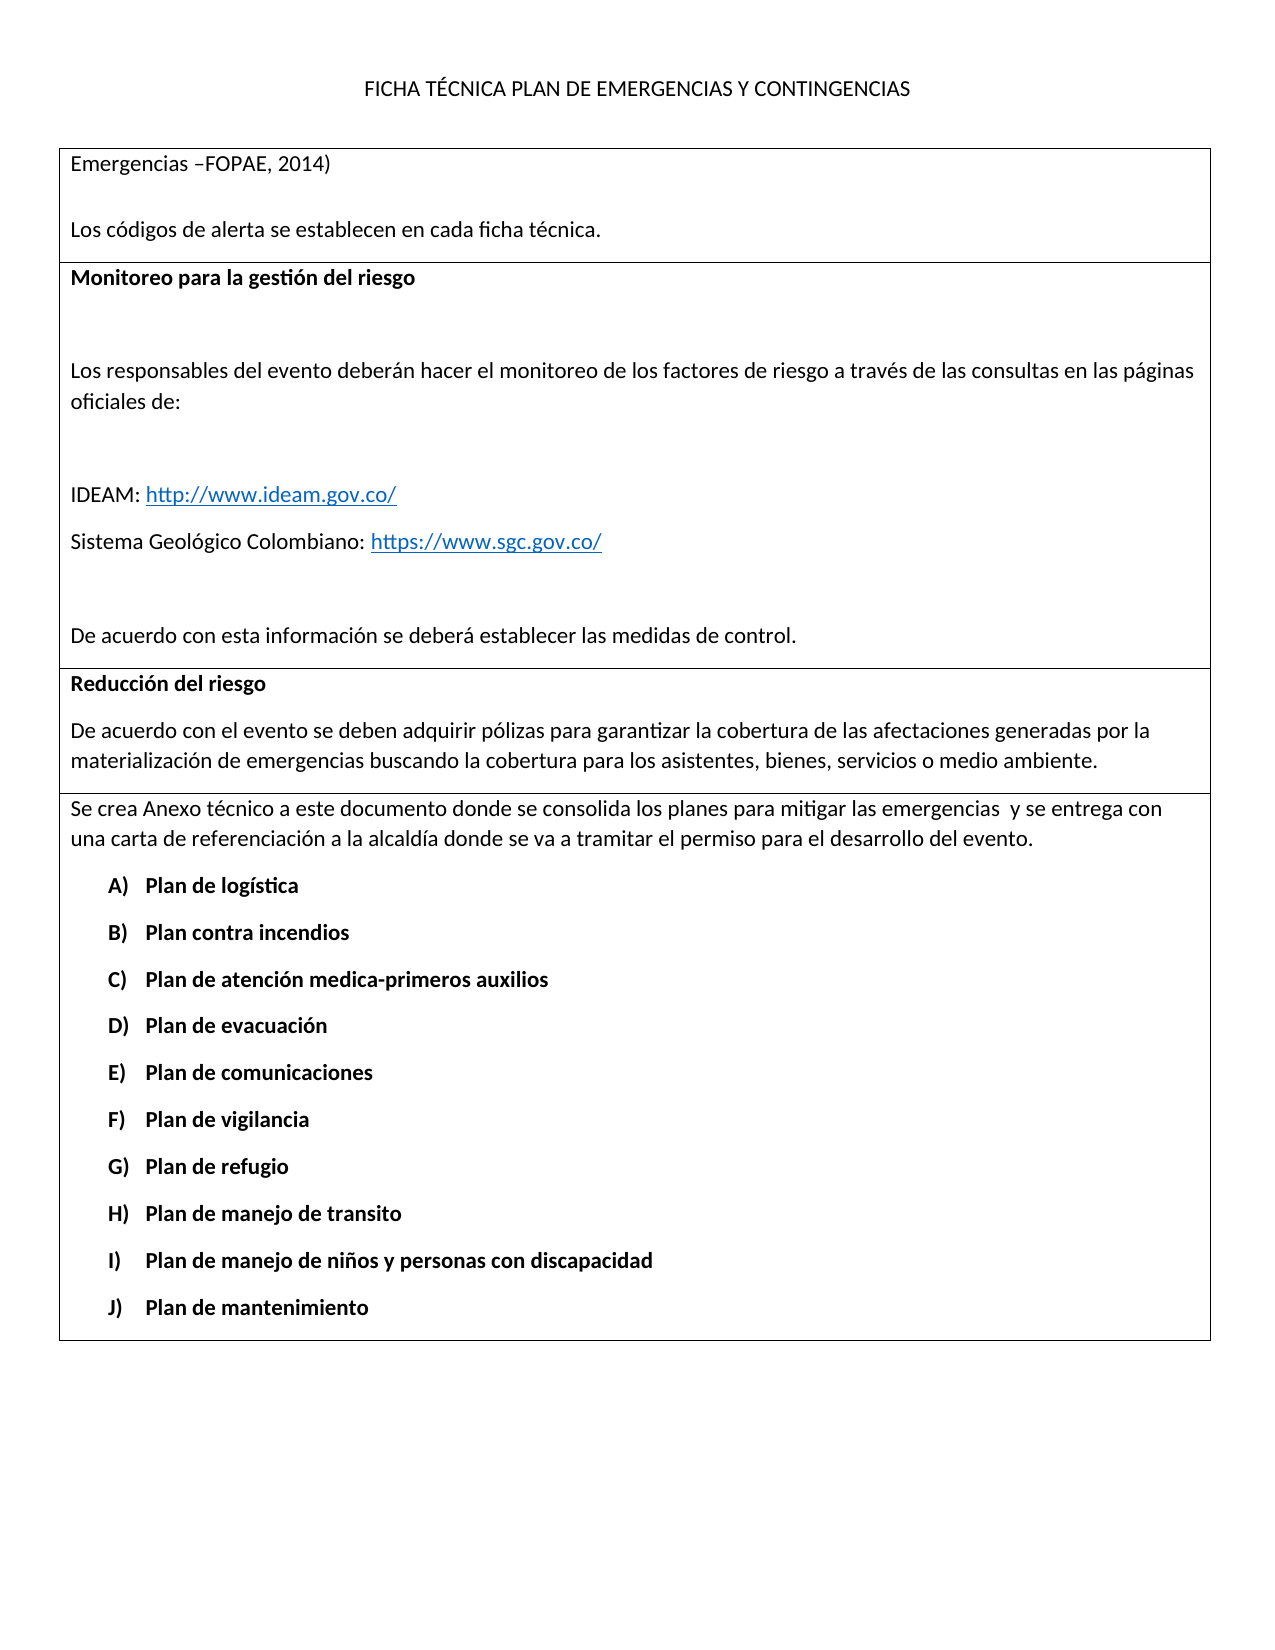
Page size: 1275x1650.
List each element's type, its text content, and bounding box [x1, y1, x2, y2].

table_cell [60, 149, 1210, 262]
table_cell Monitoreo para la gestión del riesgo Los responsables del evento deberán hacer el monitoreo de los factores de riesgo a través de las consultas en las páginas oficiales de: IDEAM: http://www.ideam.gov.co/ Sistema Geológico Colombiano: https://www.sgc.gov.co/ De acuerdo con esta información se deberá establecer las medidas de control. [60, 263, 1210, 668]
table_cell Reducción del riesgo De acuerdo con el evento se deben adquirir pólizas para garantizar la cobertura de las afectaciones generadas por la materialización de emergencias buscando la cobertura para los asistentes, bienes, servicios o medio ambiente. [60, 669, 1210, 793]
table_cell Se crea Anexo técnico a este documento donde se consolida los planes para mitigar las emergencias y se entrega con una carta de referenciación a la alcaldía donde se va a tramitar el permiso para el desarrollo del evento. Plan de logística Plan contra incendios Plan de atención medica-primeros auxilios Plan de evacuación Plan de comunicaciones Plan de vigilancia Plan de refugio Plan de manejo de transito Plan de manejo de niños y personas con discapacidad Plan de mantenimiento [60, 794, 1210, 1340]
